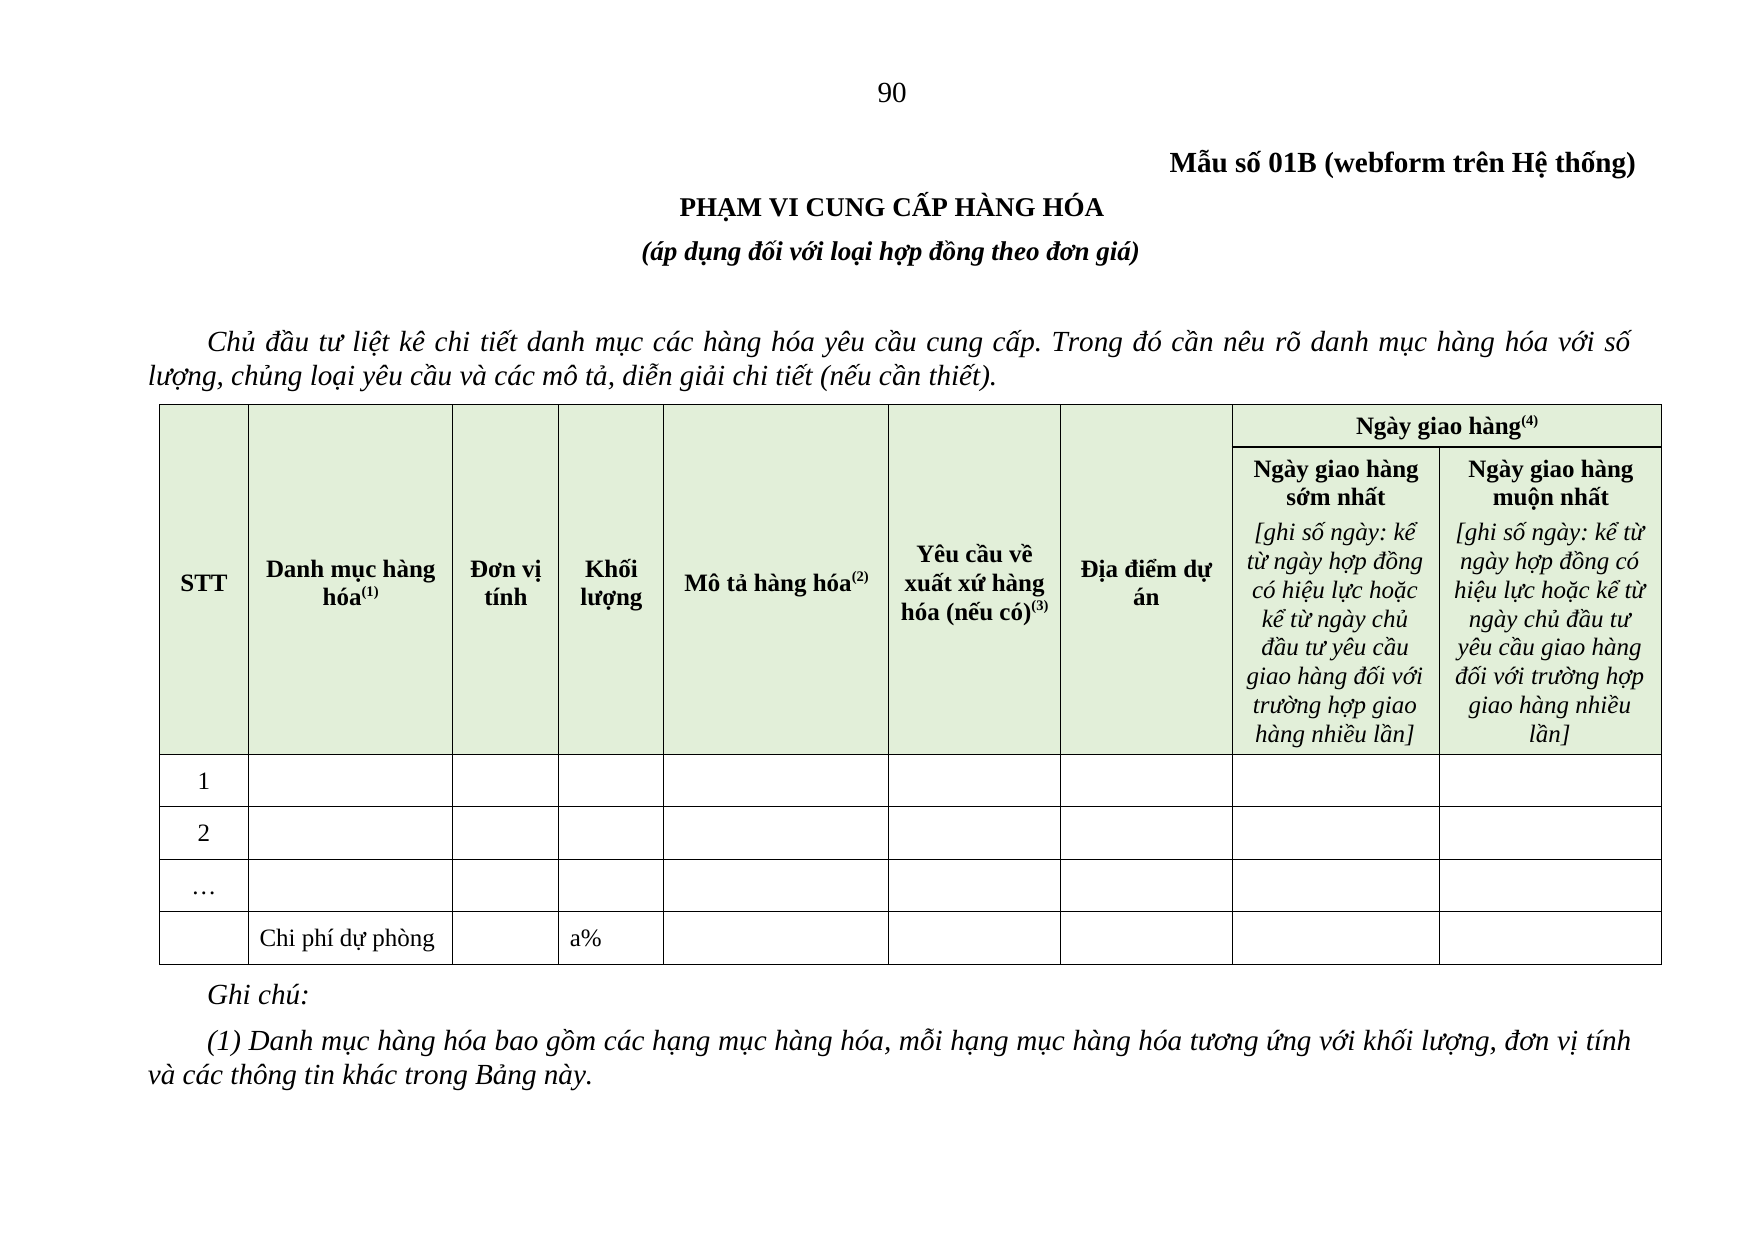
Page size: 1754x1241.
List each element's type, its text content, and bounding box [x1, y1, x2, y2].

table_cell [453, 912, 558, 964]
table_cell [1440, 755, 1661, 806]
table_cell [249, 755, 452, 806]
text Ghi chú: [148, 977, 1636, 1011]
table_cell [1061, 807, 1232, 859]
table_cell [889, 860, 1060, 911]
table_cell [664, 912, 888, 964]
table_cell [160, 912, 248, 964]
table_cell Ngày giao hàng muộn nhất [ghi số ngày: kể từ ngày hợp đồng có hiệu lực hoặc kể từ ngày chủ đầu tư yêu cầu giao hàng đối với trường hợp giao hàng nhiều lần] [1440, 448, 1661, 754]
text (1) Danh mục hàng hóa bao gồm các hạng mục hàng hóa, mỗi hạng mục hàng hóa tương ứng với khối lượng, đơn vị tính và các thông tin khác trong Bảng này. [148, 1023, 1636, 1090]
table_cell [1061, 912, 1232, 964]
table_cell [889, 912, 1060, 964]
table_cell [1061, 755, 1232, 806]
table_header Ngày giao hàng(4) [1233, 405, 1661, 446]
text (áp dụng đối với loại hợp đồng theo đơn giá) [148, 235, 1636, 266]
table_cell [1233, 755, 1439, 806]
table_header Mô tả hàng hóa(2) [664, 405, 888, 754]
table_cell [889, 807, 1060, 859]
table_cell [559, 860, 663, 911]
table_cell [1440, 860, 1661, 911]
table_cell [559, 755, 663, 806]
table_cell [1233, 912, 1439, 964]
table_header Khối lượng [559, 405, 663, 754]
table_cell a% [559, 912, 663, 964]
table_cell [249, 860, 452, 911]
table_cell [889, 755, 1060, 806]
table_header Đơn vị tính [453, 405, 558, 754]
table_cell Ngày giao hàng sớm nhất [ghi số ngày: kể từ ngày hợp đồng có hiệu lực hoặc kể từ ngày chủ đầu tư yêu cầu giao hàng đối với trường hợp giao hàng nhiều lần] [1233, 448, 1439, 754]
table_cell [1440, 807, 1661, 859]
table_cell [1233, 860, 1439, 911]
table_header Yêu cầu về xuất xứ hàng hóa (nếu có)(3) [889, 405, 1060, 754]
table_cell 1 [160, 755, 248, 806]
text PHẠM VI CUNG CẤP HÀNG HÓA [148, 191, 1636, 222]
text Mẫu số 01B (webform trên Hệ thống) [148, 145, 1636, 179]
table_cell [664, 755, 888, 806]
table_cell Chi phí dự phòng [249, 912, 452, 964]
table_header Danh mục hàng hóa(1) [249, 405, 452, 754]
table_header STT [160, 405, 248, 754]
table_header Địa điểm dự án [1061, 405, 1232, 754]
table_cell 2 [160, 807, 248, 859]
table_cell [664, 860, 888, 911]
table_cell [559, 807, 663, 859]
text Chủ đầu tư liệt kê chi tiết danh mục các hàng hóa yêu cầu cung cấp. Trong đó cần nêu rõ danh mục hàng hóa với số lượng, chủng loại yêu cầu và các mô tả, diễn giải chi tiết (nếu cần thiết). [148, 324, 1636, 392]
table_cell [664, 807, 888, 859]
table_cell [453, 860, 558, 911]
table_cell [249, 807, 452, 859]
table_cell [1061, 860, 1232, 911]
table_cell [1440, 912, 1661, 964]
table_cell … [160, 860, 248, 911]
table_cell [453, 807, 558, 859]
table_cell [453, 755, 558, 806]
table_cell [1233, 807, 1439, 859]
